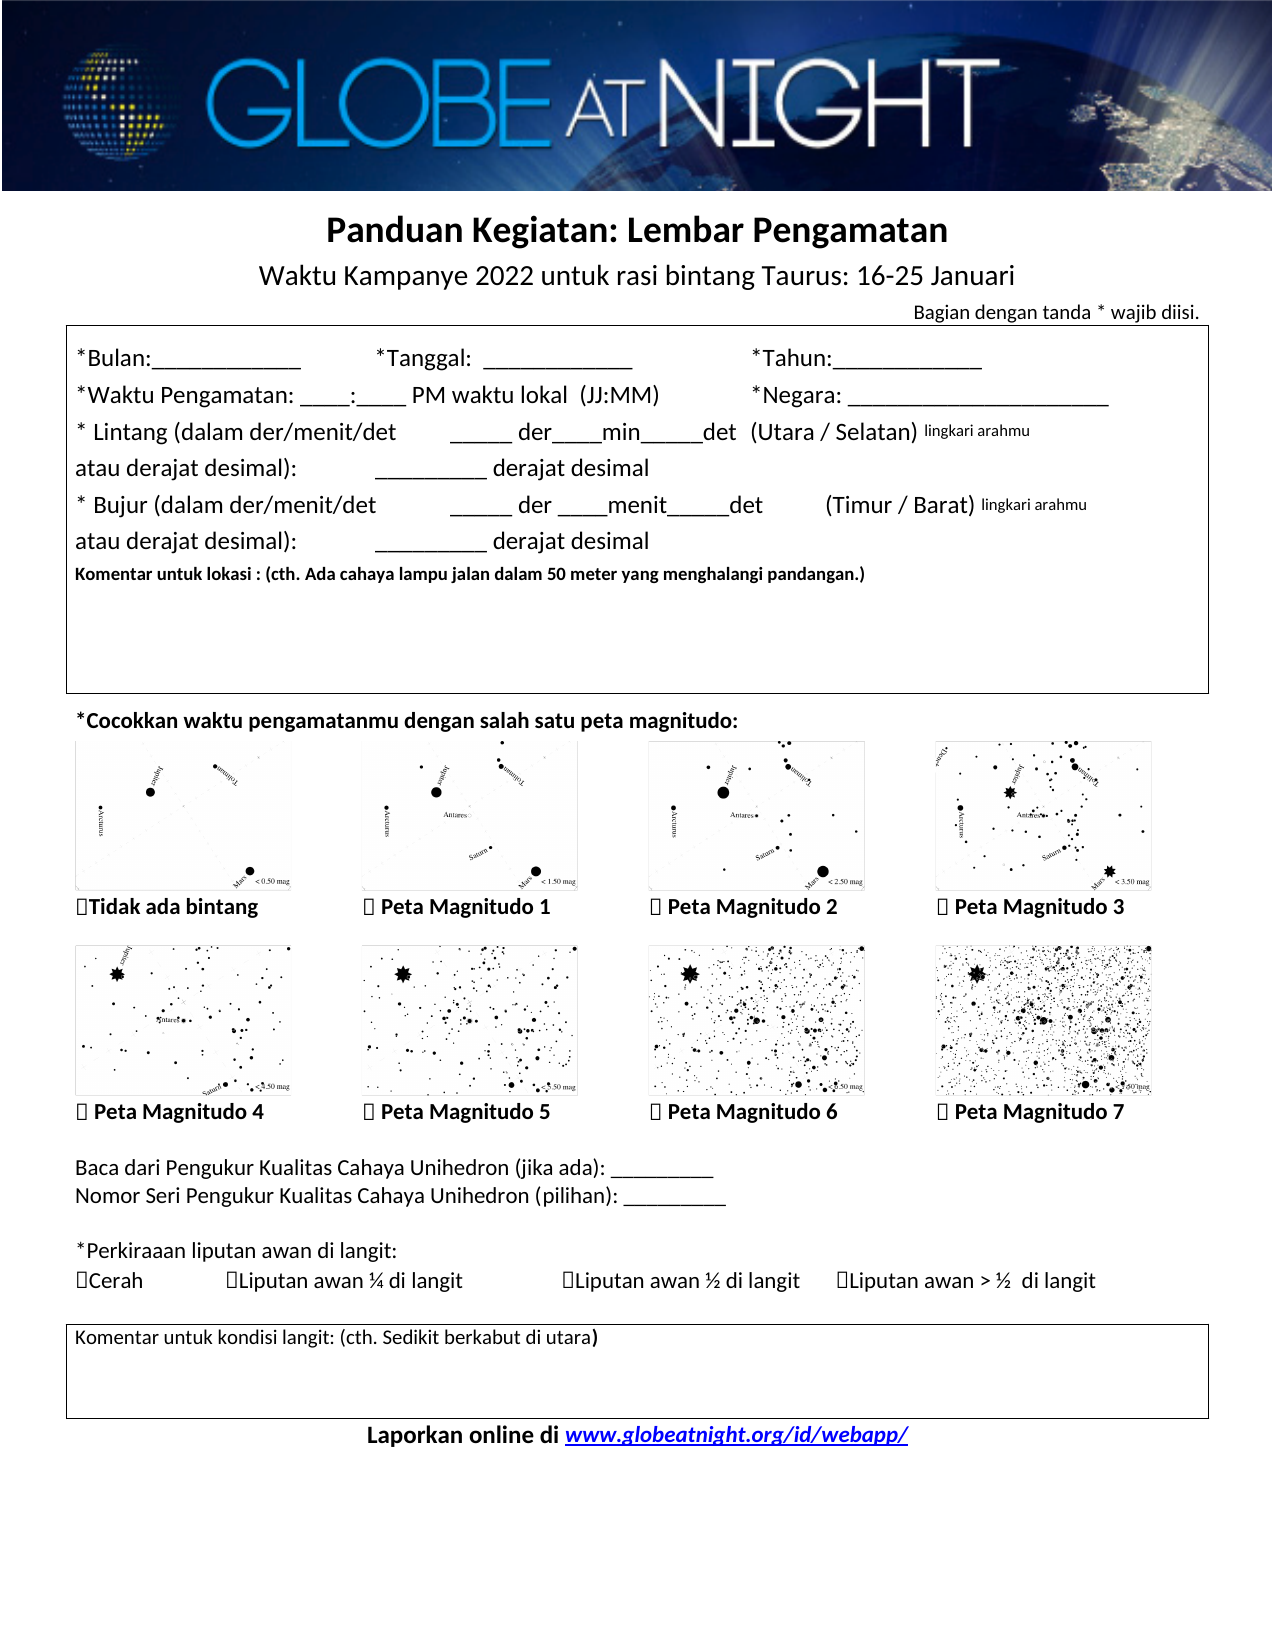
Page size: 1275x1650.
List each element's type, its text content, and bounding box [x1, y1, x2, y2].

text *Perkiraaan liputan awan di langit: [75, 1236, 1200, 1264]
table_cell  Peta Magnitudo 4 [64, 1096, 351, 1133]
text atau derajat desimal): _________ derajat desimal [67, 434, 1208, 471]
text Waktu Kampanye 2022 untuk rasi bintang Taurus: 16-25 Januari [75, 257, 1200, 292]
picture [361, 741, 578, 891]
table_cell  Peta Magnitudo 6 [638, 1096, 924, 1133]
picture [935, 945, 1152, 1096]
picture [648, 741, 865, 891]
picture [75, 945, 292, 1096]
table_cell  Peta Magnitudo 3 [924, 891, 1211, 942]
text Komentar untuk kondisi langit: (cth. Sedikit berkabut di utara) [67, 1325, 1208, 1350]
picture [648, 945, 865, 1096]
table_cell [351, 942, 637, 1096]
text *Bulan:____________ *Tanggal: ____________ *Tahun:____________ [67, 326, 1208, 361]
table_cell  Peta Magnitudo 2 [638, 891, 924, 942]
text * Lintang (dalam der/menit/det _____ der____min_____det (Utara / Selatan) lingkari arahmu [67, 398, 1208, 434]
text *Waktu Pengamatan: ____:____ PM waktu lokal (JJ:MM) *Negara: _____________________ [67, 361, 1208, 398]
table_cell [64, 942, 351, 1096]
text Cerah Liputan awan ¼ di langit Liputan awan ½ di langit Liputan awan > ½ di langit [75, 1264, 1200, 1296]
text atau derajat desimal): _________ derajat desimal [67, 508, 1208, 544]
table_cell [64, 737, 351, 891]
picture [75, 741, 292, 891]
table_cell  Peta Magnitudo 1 [351, 891, 637, 942]
text Komentar untuk lokasi : (cth. Ada cahaya lampu jalan dalam 50 meter yang menghalangi pandangan.) [67, 544, 1208, 585]
table_cell [638, 942, 924, 1096]
table_cell [924, 737, 1211, 891]
table_cell Tidak ada bintang [64, 891, 351, 942]
table_header *Cocokkan waktu pengamatanmu dengan salah satu peta magnitudo: [64, 694, 1211, 737]
table_cell [638, 737, 924, 891]
text Panduan Kegiatan: Lembar Pengamatan [75, 191, 1200, 252]
table_cell [351, 737, 637, 891]
text Baca dari Pengukur Kualitas Cahaya Unihedron (jika ada): _________ [75, 1153, 1200, 1181]
text Bagian dengan tanda * wajib diisi. [75, 299, 1200, 325]
table_cell  Peta Magnitudo 7 [924, 1096, 1211, 1133]
picture [361, 945, 578, 1096]
text Nomor Seri Pengukur Kualitas Cahaya Unihedron (pilihan): _________ [75, 1181, 1200, 1209]
table_cell  Peta Magnitudo 5 [351, 1096, 637, 1133]
table_cell [924, 942, 1211, 1096]
text * Bujur (dalam der/menit/det _____ der ____menit_____det (Timur / Barat) lingkari arahmu [67, 471, 1208, 508]
picture [935, 741, 1152, 891]
text Laporkan online di www.globeatnight.org/id/webapp/ [75, 1419, 1200, 1449]
